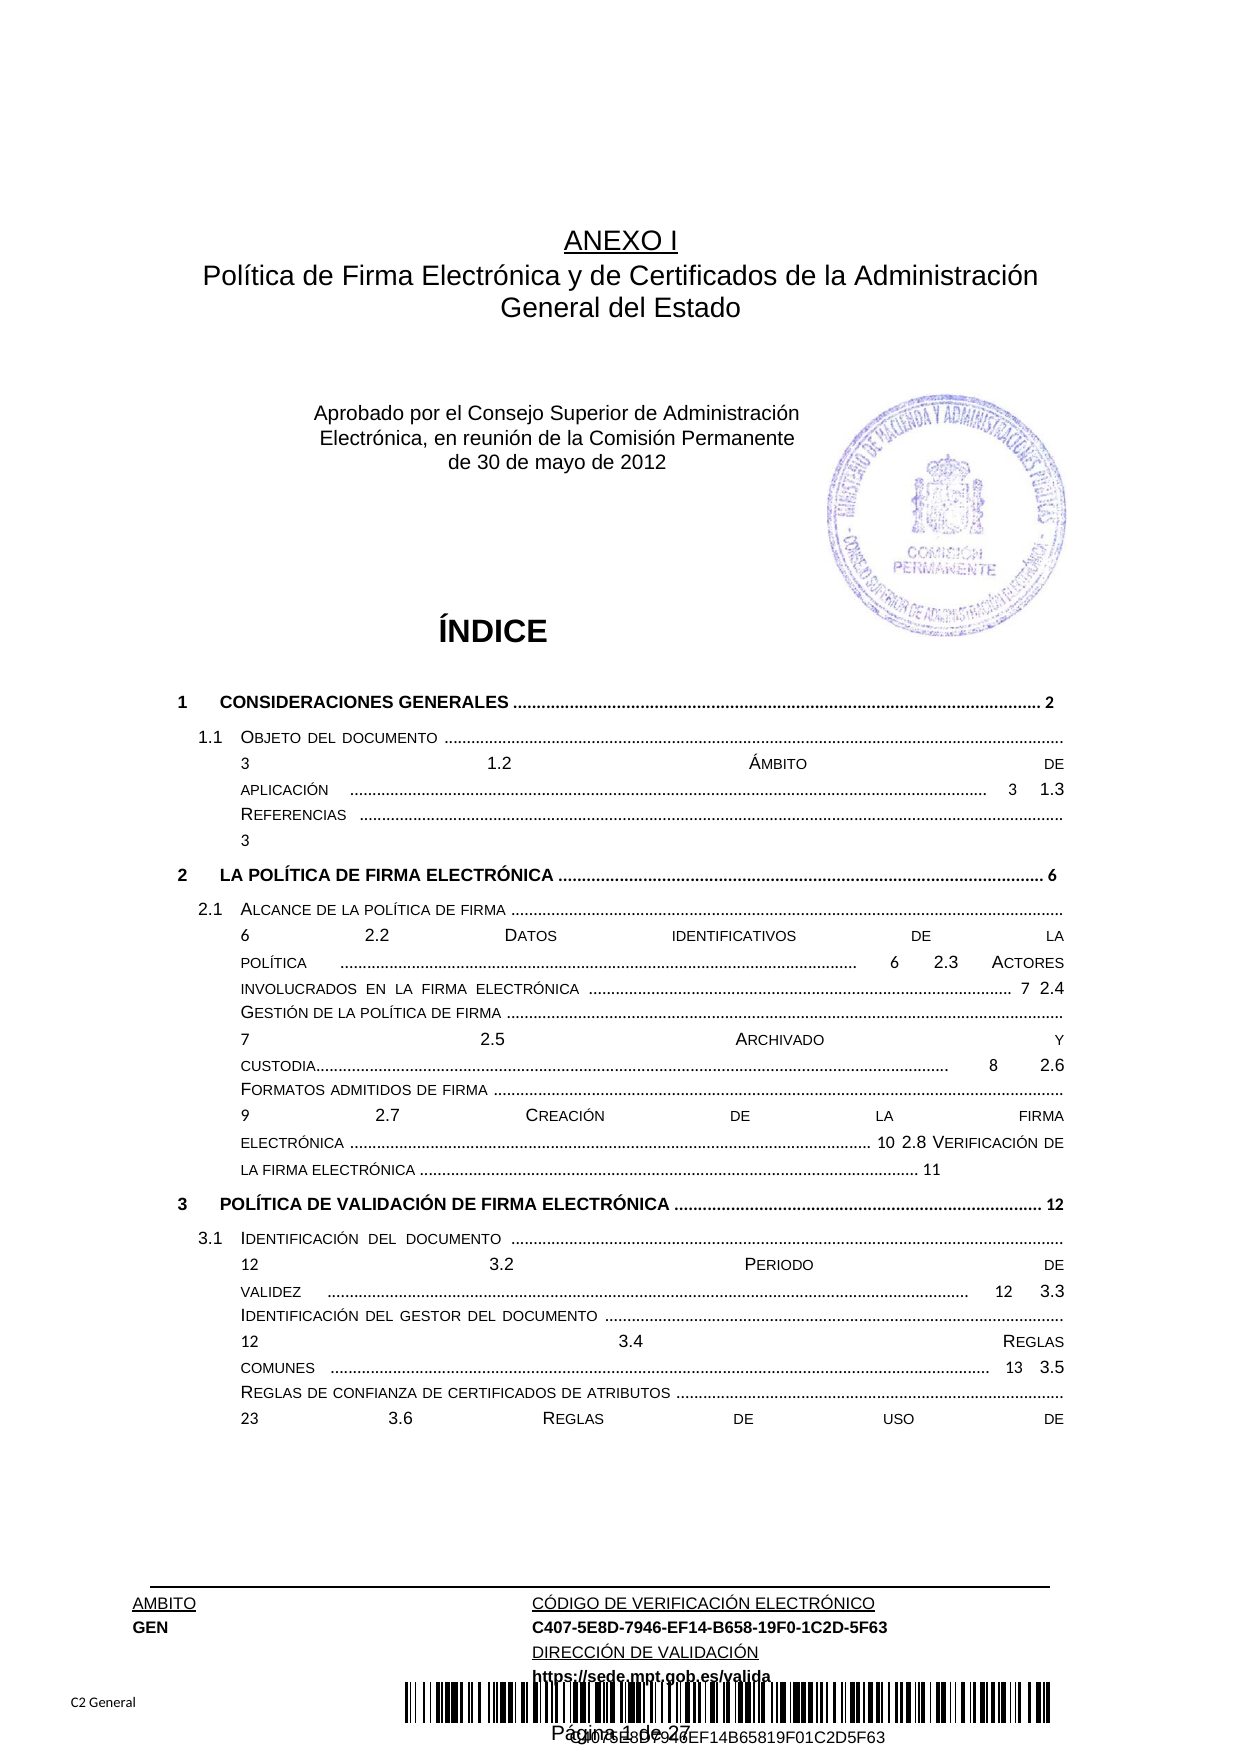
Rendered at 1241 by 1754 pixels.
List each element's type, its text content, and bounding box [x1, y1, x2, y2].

list CONSIDERACIONES GENERALES ................................................................................................................ 2 [177, 689, 1065, 713]
subtitle ÍNDICE [178, 612, 1064, 649]
list ALCANCE DE LA POLÍTICA DE FIRMA ............................................................................................................................ 6 2.2 DATOS IDENTIFICATIVOS DE LA POLÍTICA .................................................................................................................... 6 2.3 ACTORES INVOLUCRADOS EN LA FIRMA ELECTRÓNICA ............................................................................................... 7 2.4 GESTIÓN DE LA POLÍTICA DE FIRMA ............................................................................................................................. 7 2.5 ARCHIVADO Y CUSTODIA.............................................................................................................................................. 8 2.6 FORMATOS ADMITIDOS DE FIRMA ................................................................................................................................ 9 2.7 CREACIÓN DE LA FIRMA ELECTRÓNICA ..................................................................................................................... 10 2.8 VERIFICACIÓN DE LA FIRMA ELECTRÓNICA ................................................................................................................ 11 [198, 898, 1064, 1180]
text Aprobado por el Consejo Superior de Administración Electrónica, en reunión de la Comisión Permanente de 30 de mayo de 2012 [306, 401, 826, 474]
text Política de Firma Electrónica y de Certificados de la Administración General del Estado [177, 259, 1064, 323]
list LA POLÍTICA DE FIRMA ELECTRÓNICA ....................................................................................................... 6 [177, 862, 1065, 886]
text ANEXO I [178, 224, 1064, 256]
list OBJETO DEL DOCUMENTO ........................................................................................................................................... 3 1.2 ÁMBITO DE APLICACIÓN ............................................................................................................................................... 3 1.3 REFERENCIAS .............................................................................................................................................................. 3 [198, 726, 1064, 851]
picture [826, 393, 1067, 637]
list POLÍTICA DE VALIDACIÓN DE FIRMA ELECTRÓNICA .............................................................................. 12 [177, 1191, 1065, 1215]
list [198, 1227, 1064, 1429]
